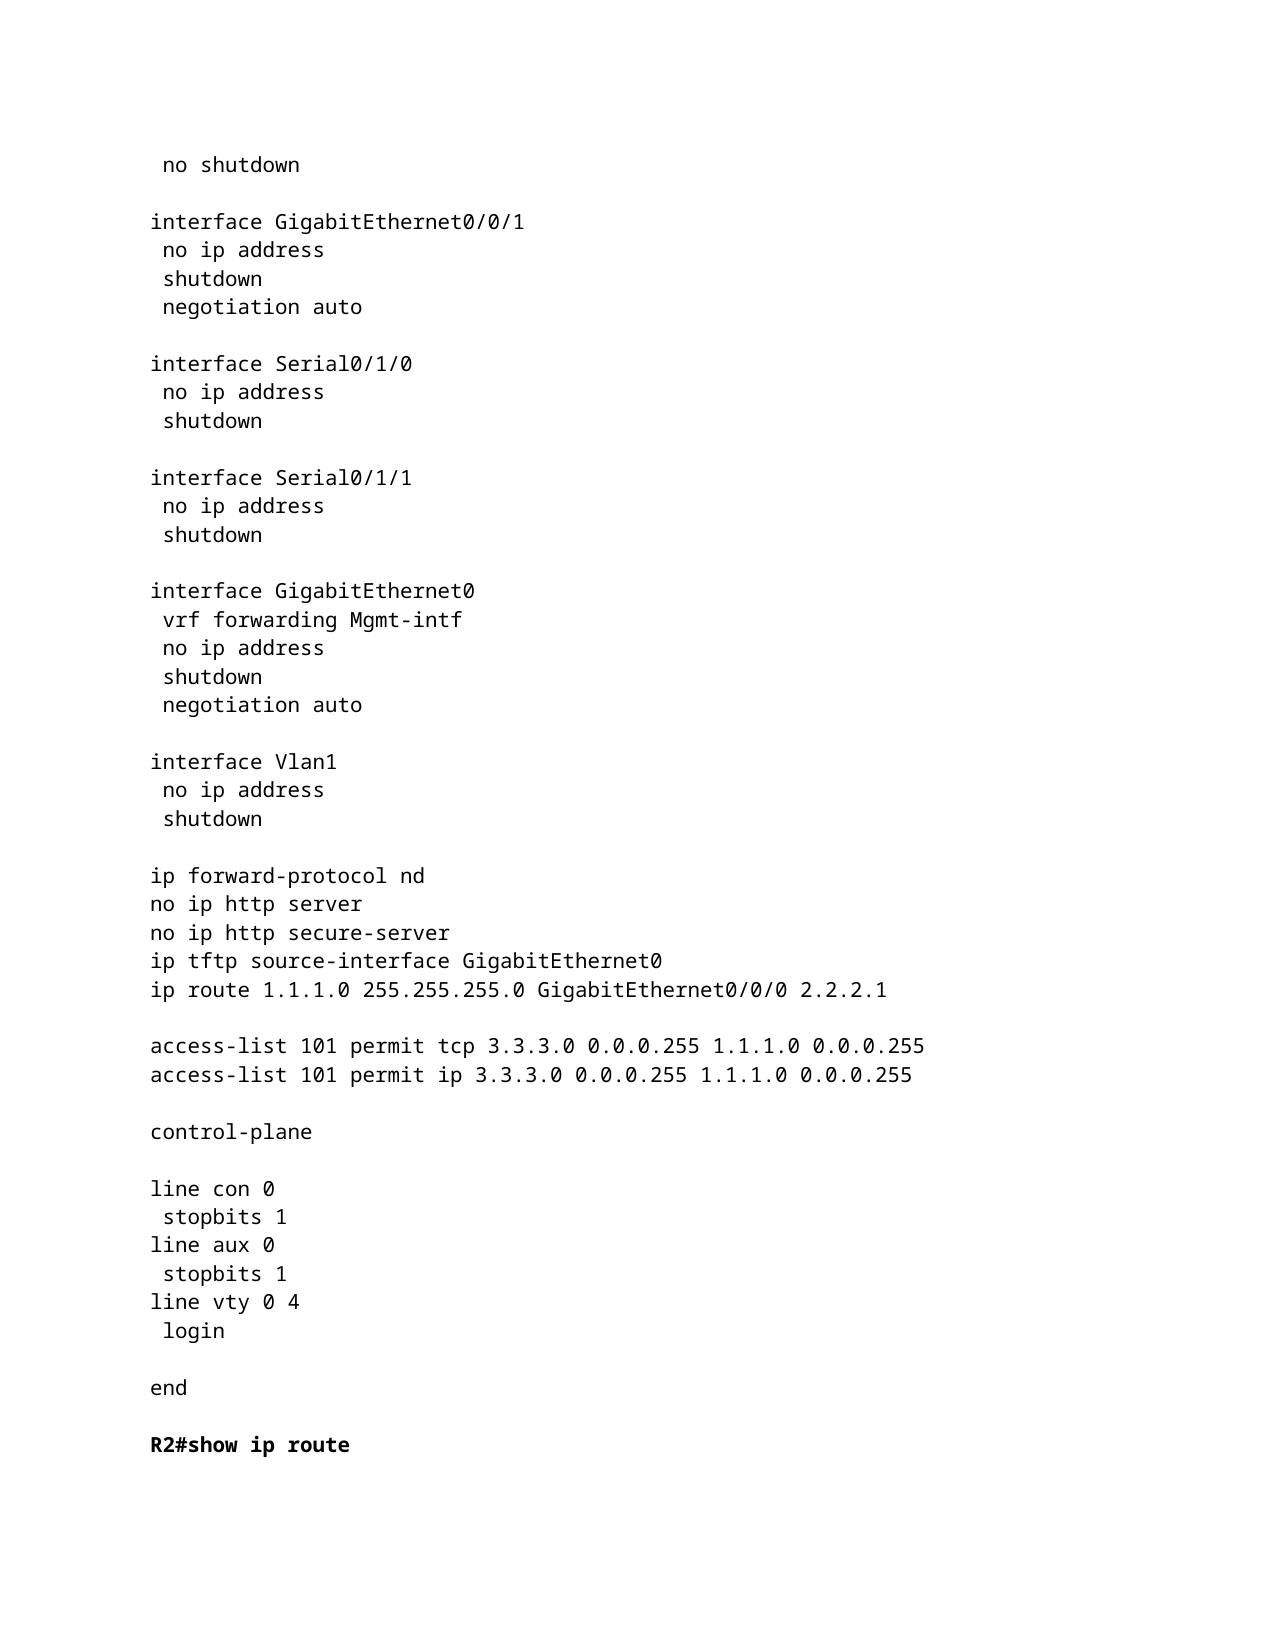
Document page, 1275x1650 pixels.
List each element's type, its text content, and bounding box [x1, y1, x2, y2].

text ip tftp source-interface GigabitEthernet0 [150, 946, 1125, 975]
text R2#show ip route [150, 1430, 1125, 1458]
text no ip address [150, 633, 1125, 662]
text line vty 0 4 [150, 1287, 1125, 1316]
text stopbits 1 [150, 1259, 1125, 1287]
text shutdown [150, 662, 1125, 690]
text login [150, 1316, 1125, 1344]
text interface GigabitEthernet0/0/1 [150, 207, 1125, 235]
text shutdown [150, 264, 1125, 292]
text interface Vlan1 [150, 747, 1125, 776]
text stopbits 1 [150, 1202, 1125, 1231]
text line con 0 [150, 1174, 1125, 1202]
text interface GigabitEthernet0 [150, 577, 1125, 605]
text no ip address [150, 491, 1125, 520]
text shutdown [150, 804, 1125, 832]
text access-list 101 permit tcp 3.3.3.0 0.0.0.255 1.1.1.0 0.0.0.255 [150, 1032, 1125, 1060]
text vrf forwarding Mgmt-intf [150, 605, 1125, 633]
text no ip address [150, 377, 1125, 406]
text access-list 101 permit ip 3.3.3.0 0.0.0.255 1.1.1.0 0.0.0.255 [150, 1060, 1125, 1088]
text interface Serial0/1/0 [150, 349, 1125, 377]
text negotiation auto [150, 292, 1125, 321]
text line aux 0 [150, 1231, 1125, 1259]
text no ip http secure-server [150, 918, 1125, 946]
text no ip http server [150, 889, 1125, 918]
text shutdown [150, 406, 1125, 434]
text no shutdown [150, 150, 1125, 178]
text control-plane [150, 1117, 1125, 1145]
text end [150, 1373, 1125, 1401]
text ip route 1.1.1.0 255.255.255.0 GigabitEthernet0/0/0 2.2.2.1 [150, 975, 1125, 1003]
text no ip address [150, 235, 1125, 264]
text ip forward-protocol nd [150, 861, 1125, 889]
text negotiation auto [150, 690, 1125, 719]
text interface Serial0/1/1 [150, 463, 1125, 491]
text shutdown [150, 520, 1125, 548]
text no ip address [150, 776, 1125, 804]
